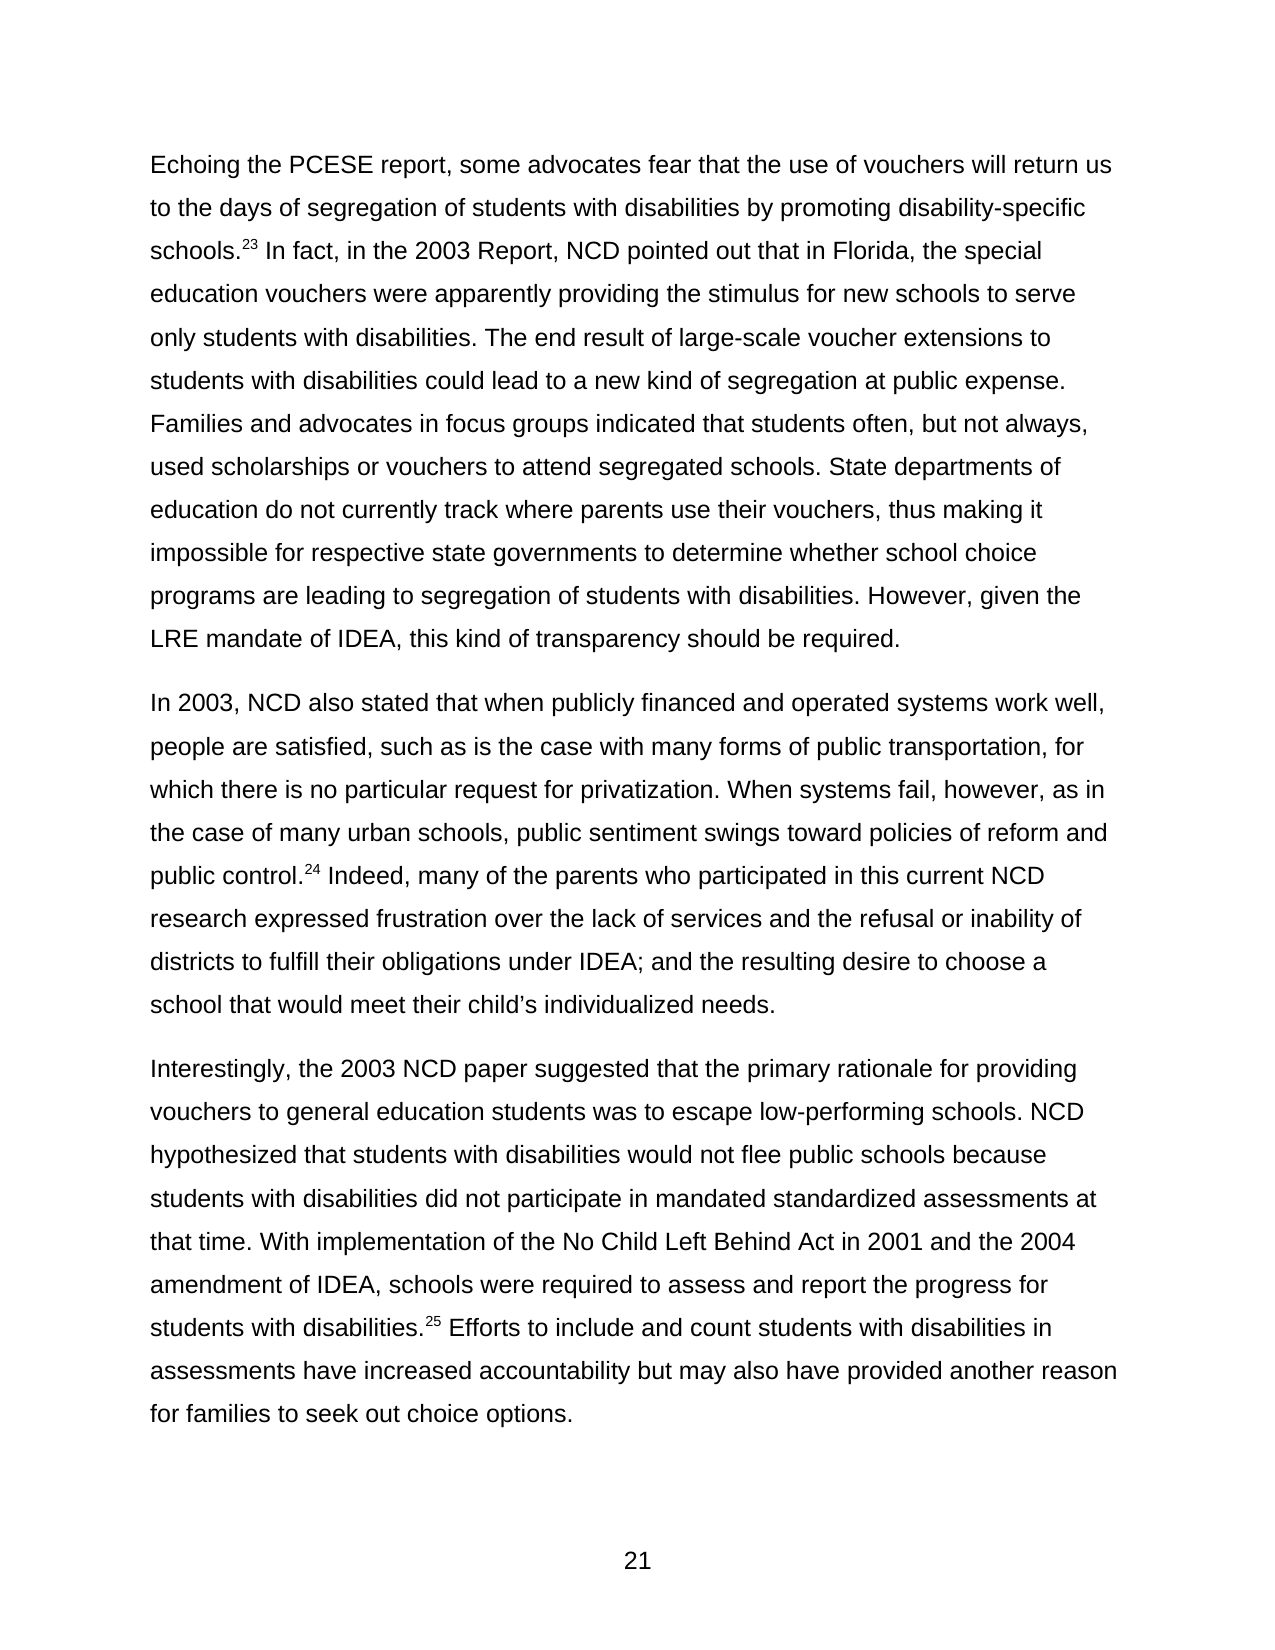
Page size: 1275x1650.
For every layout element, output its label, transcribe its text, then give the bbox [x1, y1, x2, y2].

text Interestingly, the 2003 NCD paper suggested that the primary rationale for providing vouchers to general education students was to escape low-performing schools. NCD hypothesized that students with disabilities would not flee public schools because students with disabilities did not participate in mandated standardized assessments at that time. With implementation of the No Child Left Behind Act in 2001 and the 2004 amendment of IDEA, schools were required to assess and report the progress for students with disabilities. Efforts to include and count students with disabilities in assessments have increased accountability but may also have provided another reason for families to seek out choice options. [150, 1054, 1125, 1428]
text Echoing the PCESE report, some advocates fear that the use of vouchers will return us to the days of segregation of students with disabilities by promoting disability-specific schools. In fact, in the 2003 Report, NCD pointed out that in Florida, the special education vouchers were apparently providing the stimulus for new schools to serve only students with disabilities. The end result of large-scale voucher extensions to students with disabilities could lead to a new kind of segregation at public expense. Families and advocates in focus groups indicated that students often, but not always, used scholarships or vouchers to attend segregated schools. State departments of education do not currently track where parents use their vouchers, thus making it impossible for respective state governments to determine whether school choice programs are leading to segregation of students with disabilities. However, given the LRE mandate of IDEA, this kind of transparency should be required. [150, 150, 1125, 653]
text In 2003, NCD also stated that when publicly financed and operated systems work well, people are satisfied, such as is the case with many forms of public transportation, for which there is no particular request for privatization. When systems fail, however, as in the case of many urban schools, public sentiment swings toward policies of reform and public control. Indeed, many of the parents who participated in this current NCD research expressed frustration over the lack of services and the refusal or inability of districts to fulfill their obligations under IDEA; and the resulting desire to choose a school that would meet their child’s individualized needs. [150, 688, 1125, 1019]
